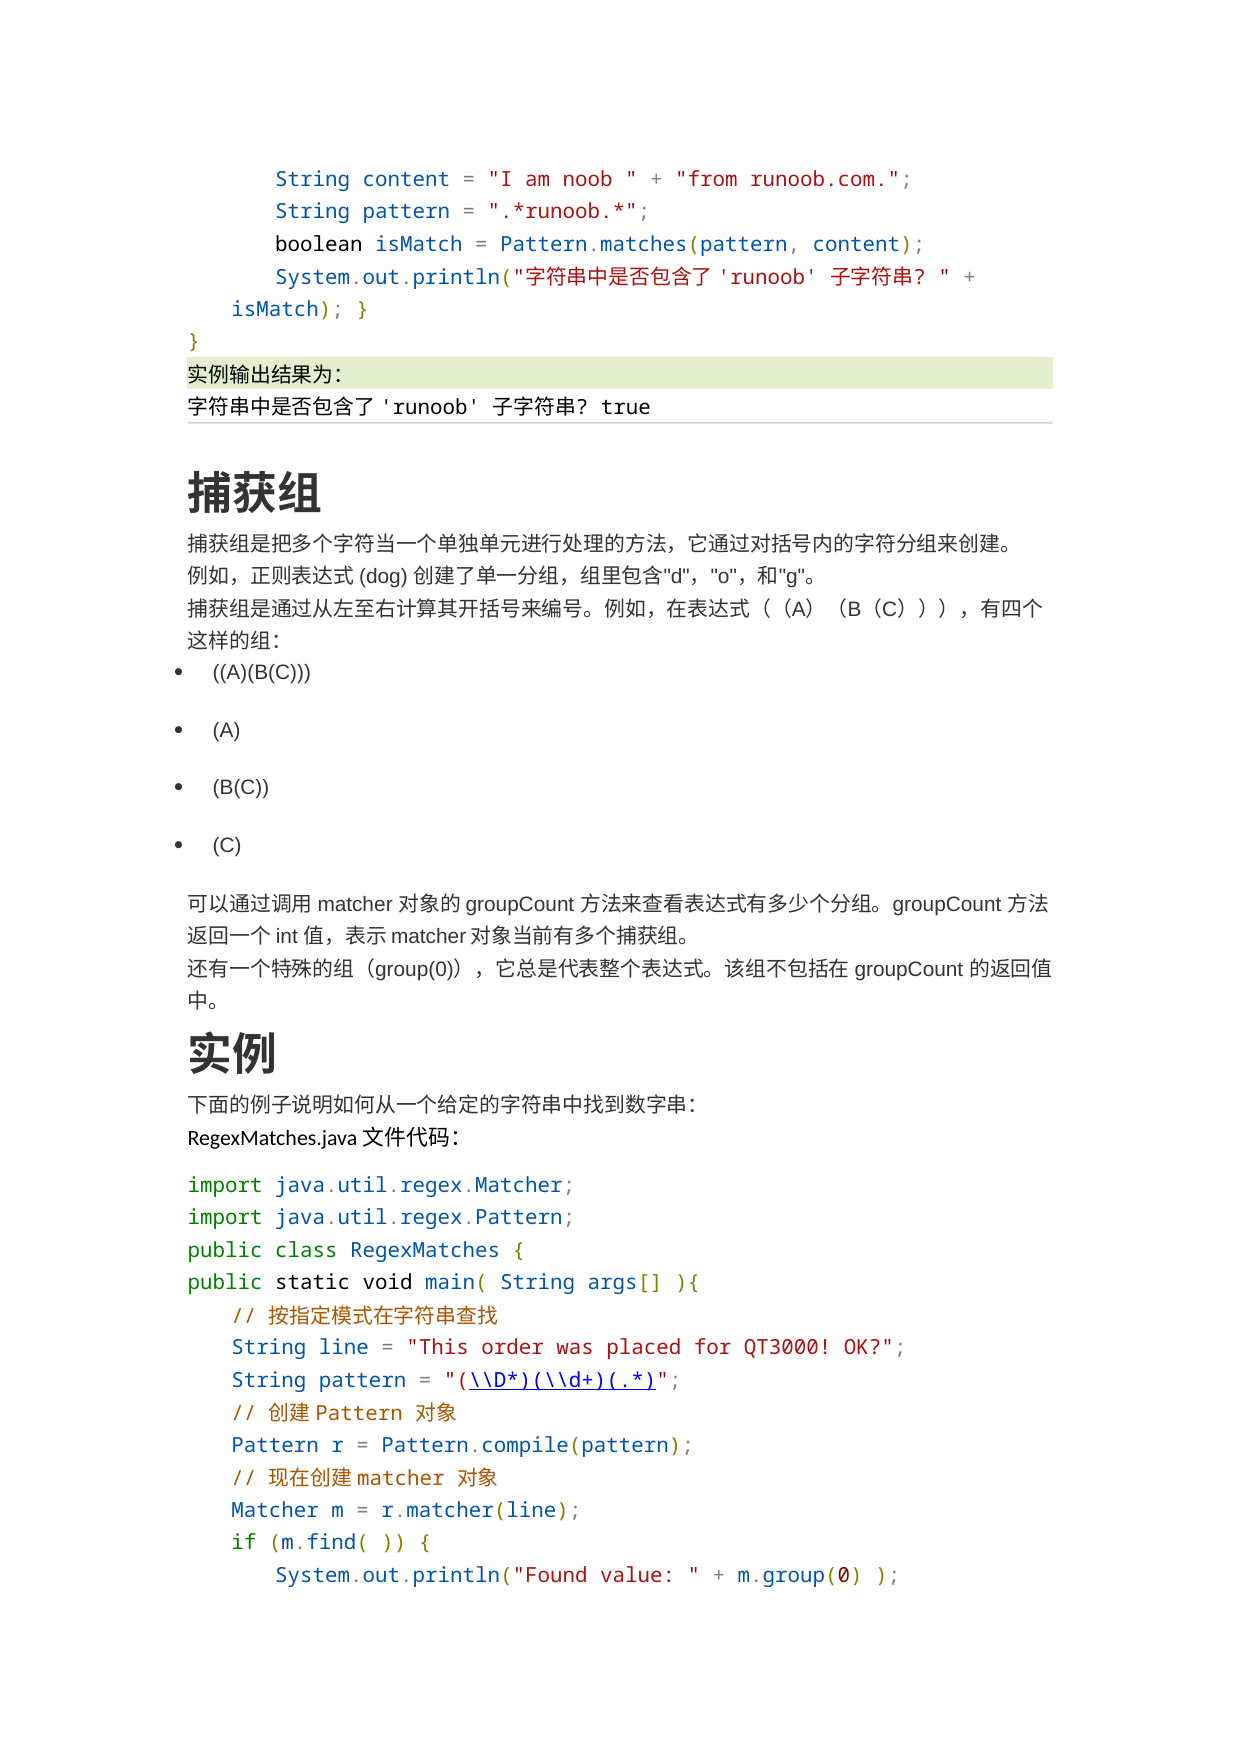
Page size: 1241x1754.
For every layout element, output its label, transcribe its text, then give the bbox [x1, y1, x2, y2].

text Pattern r = Pattern.compile(pattern); [187, 1428, 1053, 1460]
text public class RegexMatches { [187, 1233, 1053, 1265]
text 字符串中是否包含了 'runoob' 子字符串? true [187, 389, 1053, 421]
list ((A)(B(C))) [175, 656, 1053, 688]
text String content = "I am noob " + "from runoob.com."; [231, 162, 1053, 194]
text 实例输出结果为： [187, 357, 1053, 389]
text import java.util.regex.Matcher; [187, 1168, 1053, 1200]
text 下面的例子说明如何从一个给定的字符串中找到数字串： [187, 1087, 1053, 1119]
text System.out.println("字符串中是否包含了 'runoob' 子字符串? " + isMatch); } [231, 259, 1053, 324]
text RegexMatches.java 文件代码： [187, 1119, 1053, 1152]
text if (m.find( )) { [187, 1525, 1053, 1558]
text String pattern = ".*runoob.*"; [231, 194, 1053, 227]
text 捕获组 [187, 458, 1053, 523]
text boolean isMatch = Pattern.matches(pattern, content); [231, 227, 1053, 259]
text 捕获组是把多个字符当一个单独单元进行处理的方法，它通过对括号内的字符分组来创建。 [187, 526, 1053, 558]
text Matcher m = r.matcher(line); [187, 1493, 1053, 1525]
text System.out.println("Found value: " + m.group(0) ); [231, 1558, 1053, 1590]
list (B(C)) [175, 771, 1053, 803]
text import java.util.regex.Pattern; [187, 1200, 1053, 1233]
text 捕获组是通过从左至右计算其开括号来编号。例如，在表达式（（A）（B（C））），有四个这样的组： [187, 591, 1053, 656]
list (A) [175, 713, 1053, 746]
text // 按指定模式在字符串查找 [187, 1298, 1053, 1330]
text String pattern = "(\\D*)(\\d+)(.*)"; [187, 1363, 1053, 1395]
text String line = "This order was placed for QT3000! OK?"; [187, 1330, 1053, 1363]
text 可以通过调用 matcher 对象的 groupCount 方法来查看表达式有多少个分组。groupCount 方法返回一个 int 值，表示matcher对象当前有多个捕获组。 [187, 886, 1053, 951]
text public static void main( String args[] ){ [187, 1265, 1053, 1298]
list (C) [175, 828, 1053, 861]
text // 现在创建 matcher 对象 [187, 1460, 1053, 1493]
text 例如，正则表达式 (dog) 创建了单一分组，组里包含"d"，"o"，和"g"。 [187, 558, 1053, 591]
text 实例 [187, 1019, 1053, 1084]
text 还有一个特殊的组（group(0)），它总是代表整个表达式。该组不包括在 groupCount 的返回值中。 [187, 951, 1053, 1016]
text // 创建 Pattern 对象 [187, 1395, 1053, 1428]
text } [187, 324, 1053, 357]
